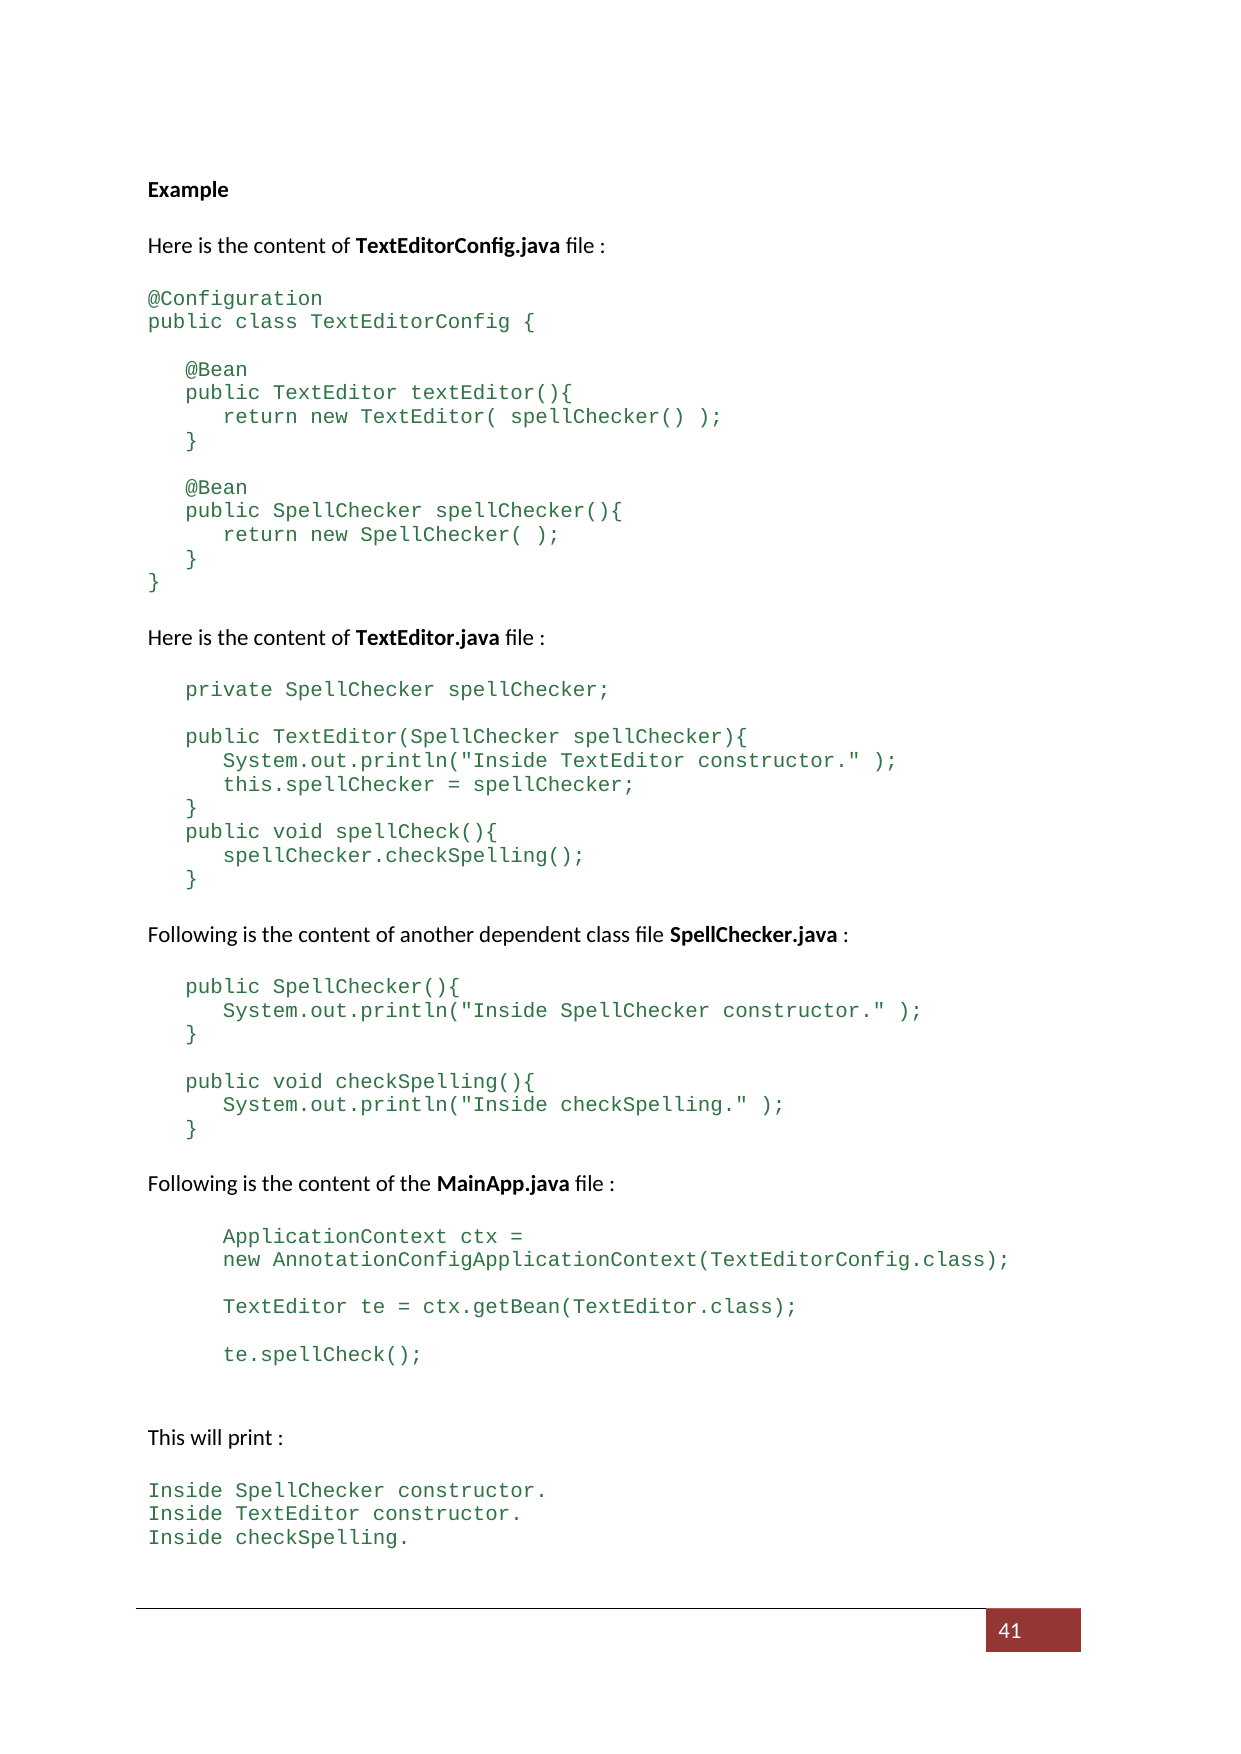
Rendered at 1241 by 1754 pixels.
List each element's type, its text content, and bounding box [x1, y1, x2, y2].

text public SpellChecker(){ [148, 976, 1093, 1000]
text spellChecker.checkSpelling(); [148, 845, 1093, 868]
text TextEditor te = ctx.getBean(TextEditor.class); [148, 1297, 1093, 1320]
text private SpellChecker spellChecker; [148, 679, 1093, 703]
text public class TextEditorConfig { [148, 311, 1093, 335]
text Inside checkSpelling. [148, 1527, 1093, 1551]
text this.spellChecker = spellChecker; [148, 774, 1093, 797]
text return new TextEditor( spellChecker() ); [148, 406, 1093, 429]
text } [148, 1118, 1093, 1142]
text Here is the content of TextEditor.java file : [148, 623, 1093, 651]
text } [148, 429, 1093, 453]
text new AnnotationConfigApplicationContext(TextEditorConfig.class); [148, 1249, 1093, 1273]
text Inside SpellChecker constructor. [148, 1479, 1093, 1503]
text Example [148, 176, 1093, 204]
text Here is the content of TextEditorConfig.java file : [148, 232, 1093, 260]
text } [148, 548, 1093, 571]
text Following is the content of another dependent class file SpellChecker.java : [148, 920, 1093, 948]
text return new SpellChecker( ); [148, 524, 1093, 548]
text public TextEditor textEditor(){ [148, 382, 1093, 406]
text } [148, 571, 1093, 595]
text ApplicationContext ctx = [148, 1226, 1093, 1249]
text public TextEditor(SpellChecker spellChecker){ [148, 726, 1093, 750]
text System.out.println("Inside SpellChecker constructor." ); [148, 1000, 1093, 1023]
text Inside TextEditor constructor. [148, 1503, 1093, 1527]
text } [148, 797, 1093, 821]
text } [148, 1023, 1093, 1047]
text @Bean [148, 359, 1093, 382]
text public SpellChecker spellChecker(){ [148, 501, 1093, 524]
text Following is the content of the MainApp.java file : [148, 1169, 1093, 1198]
text @Bean [148, 477, 1093, 501]
text public void spellCheck(){ [148, 821, 1093, 845]
text System.out.println("Inside TextEditor constructor." ); [148, 750, 1093, 774]
text @Configuration [148, 288, 1093, 311]
text This will print : [148, 1423, 1093, 1452]
text public void checkSpelling(){ [148, 1071, 1093, 1094]
text } [148, 868, 1093, 892]
text System.out.println("Inside checkSpelling." ); [148, 1094, 1093, 1118]
text te.spellCheck(); [148, 1344, 1093, 1367]
